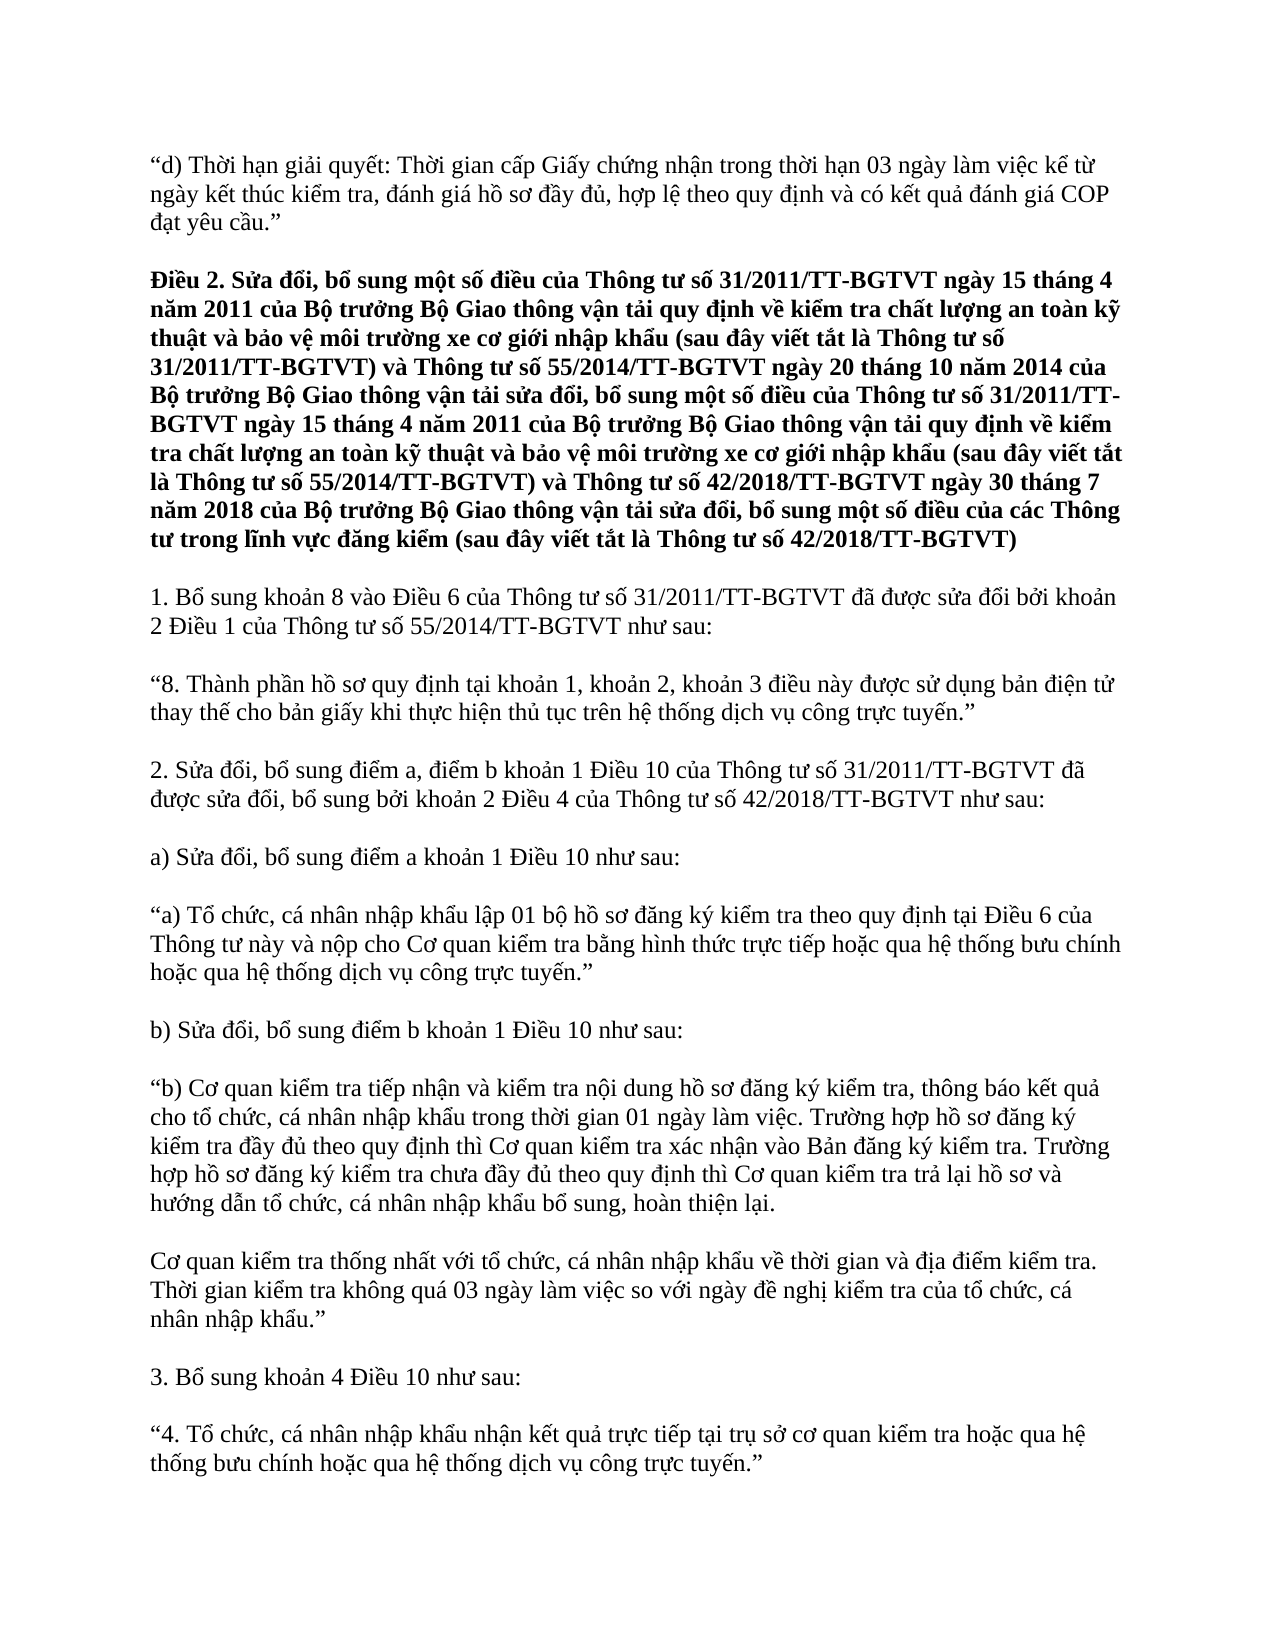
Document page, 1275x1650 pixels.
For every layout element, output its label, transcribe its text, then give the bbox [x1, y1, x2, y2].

text 1. Bổ sung khoản 8 vào Điều 6 của Thông tư số 31/2011/TT-BGTVT đã được sửa đổi bởi khoản 2 Điều 1 của Thông tư số 55/2014/TT-BGTVT như sau: [150, 582, 1125, 639]
text “d) Thời hạn giải quyết: Thời gian cấp Giấy chứng nhận trong thời hạn 03 ngày làm việc kể từ ngày kết thúc kiểm tra, đánh giá hồ sơ đầy đủ, hợp lệ theo quy định và có kết quả đánh giá COP đạt yêu cầu.” [150, 150, 1125, 236]
text 2. Sửa đổi, bổ sung điểm a, điểm b khoản 1 Điều 10 của Thông tư số 31/2011/TT-BGTVT đã được sửa đổi, bổ sung bởi khoản 2 Điều 4 của Thông tư số 42/2018/TT-BGTVT như sau: [150, 755, 1125, 813]
text “b) Cơ quan kiểm tra tiếp nhận và kiểm tra nội dung hồ sơ đăng ký kiểm tra, thông báo kết quả cho tổ chức, cá nhân nhập khẩu trong thời gian 01 ngày làm việc. Trường hợp hồ sơ đăng ký kiểm tra đầy đủ theo quy định thì Cơ quan kiểm tra xác nhận vào Bản đăng ký kiểm tra. Trường hợp hồ sơ đăng ký kiểm tra chưa đầy đủ theo quy định thì Cơ quan kiểm tra trả lại hồ sơ và hướng dẫn tổ chức, cá nhân nhập khẩu bổ sung, hoàn thiện lại. [150, 1073, 1125, 1217]
text “8. Thành phần hồ sơ quy định tại khoản 1, khoản 2, khoản 3 điều này được sử dụng bản điện tử thay thế cho bản giấy khi thực hiện thủ tục trên hệ thống dịch vụ công trực tuyến.” [150, 669, 1125, 726]
text 3. Bổ sung khoản 4 Điều 10 như sau: [150, 1362, 1125, 1390]
text “4. Tổ chức, cá nhân nhập khẩu nhận kết quả trực tiếp tại trụ sở cơ quan kiểm tra hoặc qua hệ thống bưu chính hoặc qua hệ thống dịch vụ công trực tuyến.” [150, 1419, 1125, 1477]
text Cơ quan kiểm tra thống nhất với tổ chức, cá nhân nhập khẩu về thời gian và địa điểm kiểm tra. Thời gian kiểm tra không quá 03 ngày làm việc so với ngày đề nghị kiểm tra của tổ chức, cá nhân nhập khẩu.” [150, 1246, 1125, 1332]
text Điều 2. Sửa đổi, bổ sung một số điều của Thông tư số 31/2011/TT-BGTVT ngày 15 tháng 4 năm 2011 của Bộ trưởng Bộ Giao thông vận tải quy định về kiểm tra chất lượng an toàn kỹ thuật và bảo vệ môi trường xe cơ giới nhập khẩu (sau đây viết tắt là Thông tư số 31/2011/TT-BGTVT) và Thông tư số 55/2014/TT-BGTVT ngày 20 tháng 10 năm 2014 của Bộ trưởng Bộ Giao thông vận tải sửa đổi, bổ sung một số điều của Thông tư số 31/2011/TT-BGTVT ngày 15 tháng 4 năm 2011 của Bộ trưởng Bộ Giao thông vận tải quy định về kiểm tra chất lượng an toàn kỹ thuật và bảo vệ môi trường xe cơ giới nhập khẩu (sau đây viết tắt là Thông tư số 55/2014/TT-BGTVT) và Thông tư số 42/2018/TT-BGTVT ngày 30 tháng 7 năm 2018 của Bộ trưởng Bộ Giao thông vận tải sửa đổi, bổ sung một số điều của các Thông tư trong lĩnh vực đăng kiểm (sau đây viết tắt là Thông tư số 42/2018/TT-BGTVT) [150, 265, 1125, 553]
text “a) Tổ chức, cá nhân nhập khẩu lập 01 bộ hồ sơ đăng ký kiểm tra theo quy định tại Điều 6 của Thông tư này và nộp cho Cơ quan kiểm tra bằng hình thức trực tiếp hoặc qua hệ thống bưu chính hoặc qua hệ thống dịch vụ công trực tuyến.” [150, 900, 1125, 986]
text b) Sửa đổi, bổ sung điểm b khoản 1 Điều 10 như sau: [150, 1015, 1125, 1044]
text a) Sửa đổi, bổ sung điểm a khoản 1 Điều 10 như sau: [150, 842, 1125, 871]
